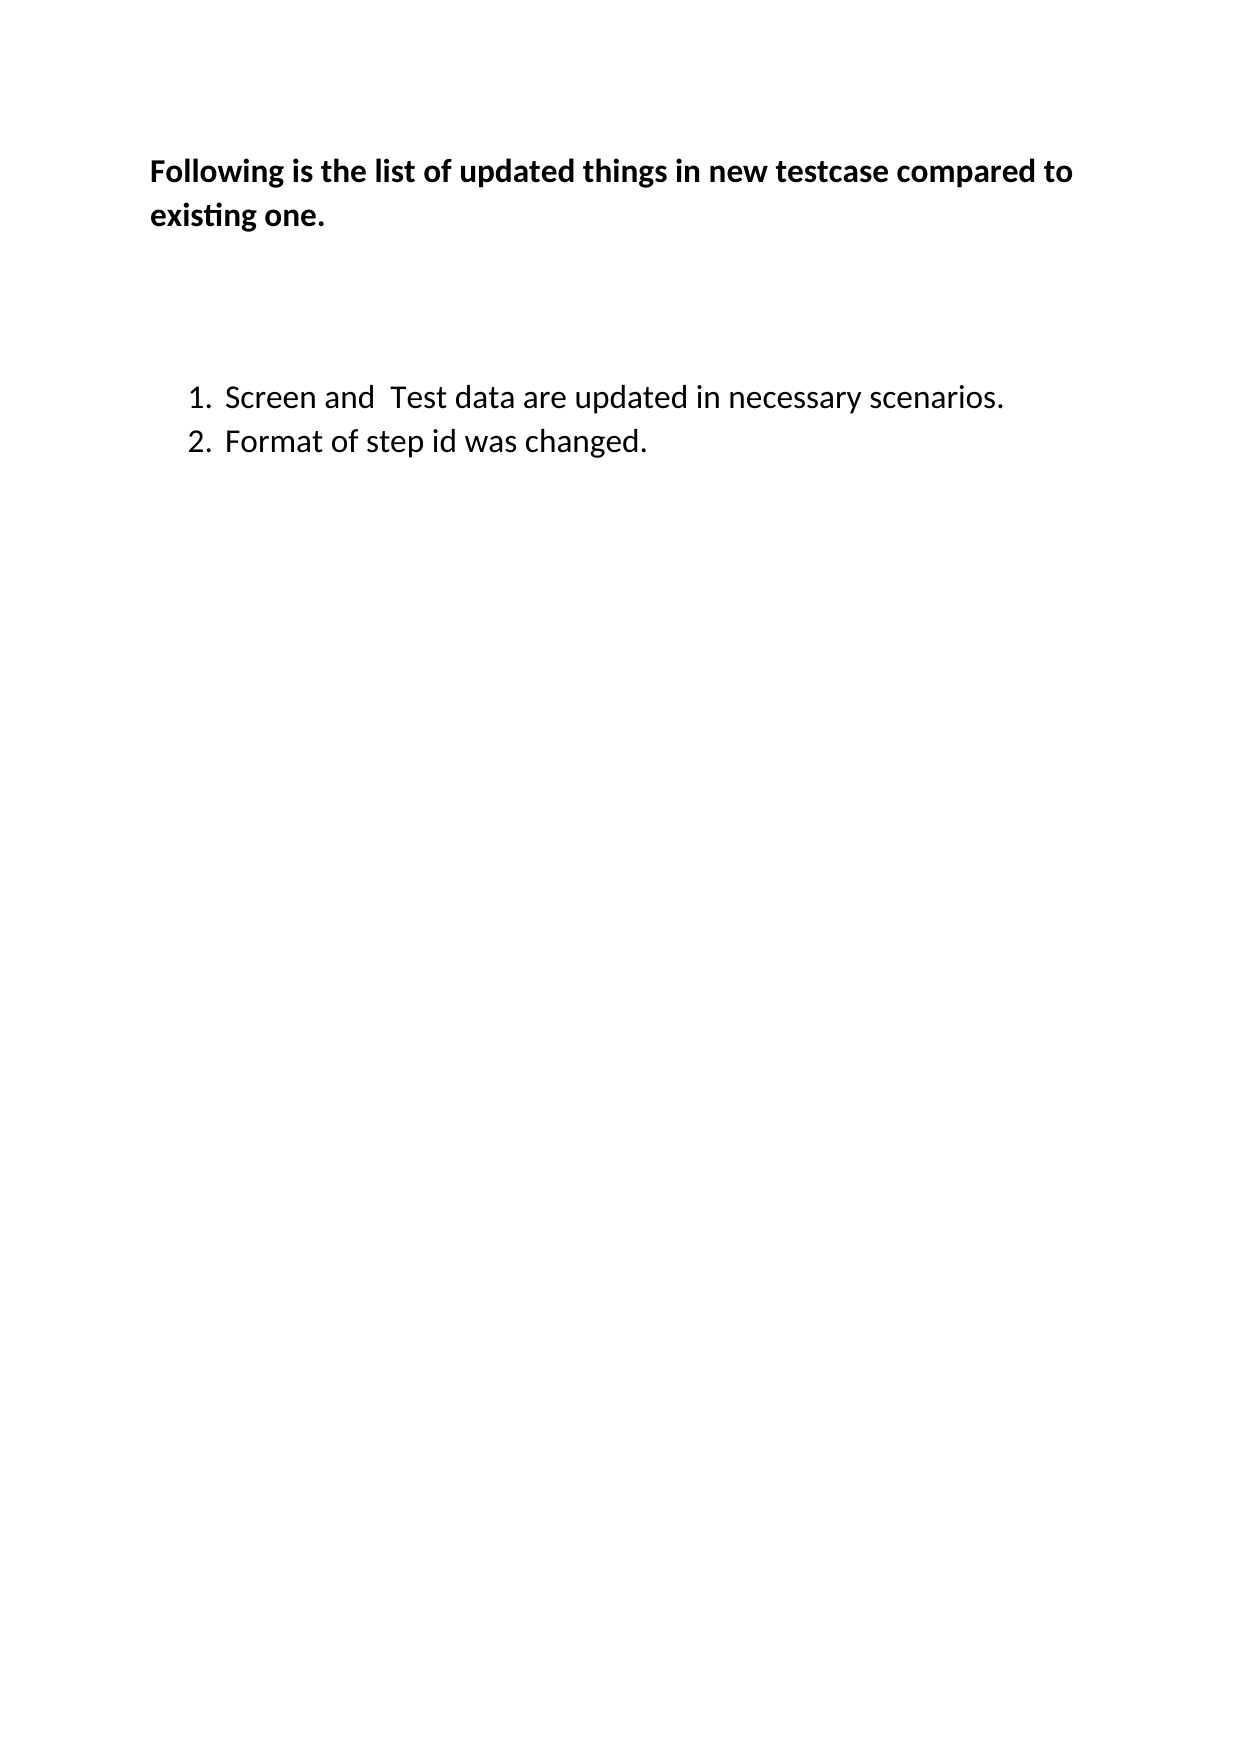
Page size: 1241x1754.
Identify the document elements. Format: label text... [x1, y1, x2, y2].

list Screen and Test data are updated in necessary scenarios. [187, 376, 1090, 417]
list Format of step id was changed. [187, 420, 1090, 461]
text Following is the list of updated things in new testcase compared to existing one. [150, 150, 1090, 235]
